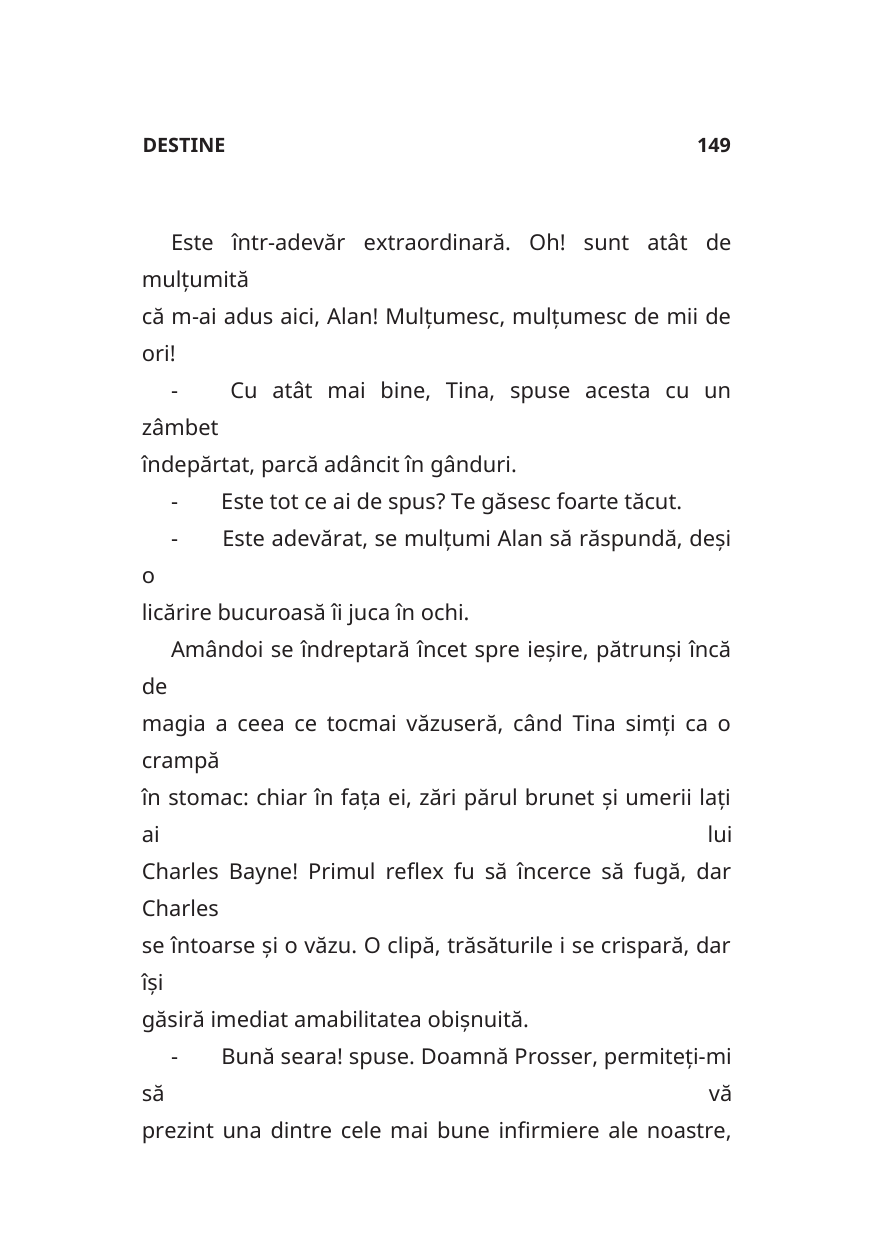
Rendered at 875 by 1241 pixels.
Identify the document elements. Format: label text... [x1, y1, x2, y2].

text Amândoi se îndreptară încet spre ieşire, pătrunşi încă de magia a ceea ce tocmai văzuseră, când Tina simţi ca o crampă în stomac: chiar în faţa ei, zări părul brunet şi umerii laţi ai lui Charles Bayne! Primul reflex fu să încerce să fugă, dar Charles se întoarse şi o văzu. O clipă, trăsăturile i se crispară, dar îşi găsiră imediat amabilitatea obişnuită. [142, 628, 732, 1035]
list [142, 1035, 732, 1146]
list Este tot ce ai de spus? Te găsesc foarte tăcut. [142, 480, 734, 517]
list Este adevărat, se mulţumi Alan să răspundă, deşi o licărire bucuroasă îi juca în ochi. [142, 517, 732, 628]
text Este într-adevăr extraordinară. Oh! sunt atât de mulţumită că m-ai adus aici, Alan! Mulţumesc, mulţumesc de mii de ori! [142, 221, 732, 369]
list Cu atât mai bine, Tina, spuse acesta cu un zâmbet îndepărtat, parcă adâncit în gânduri. [142, 369, 732, 480]
